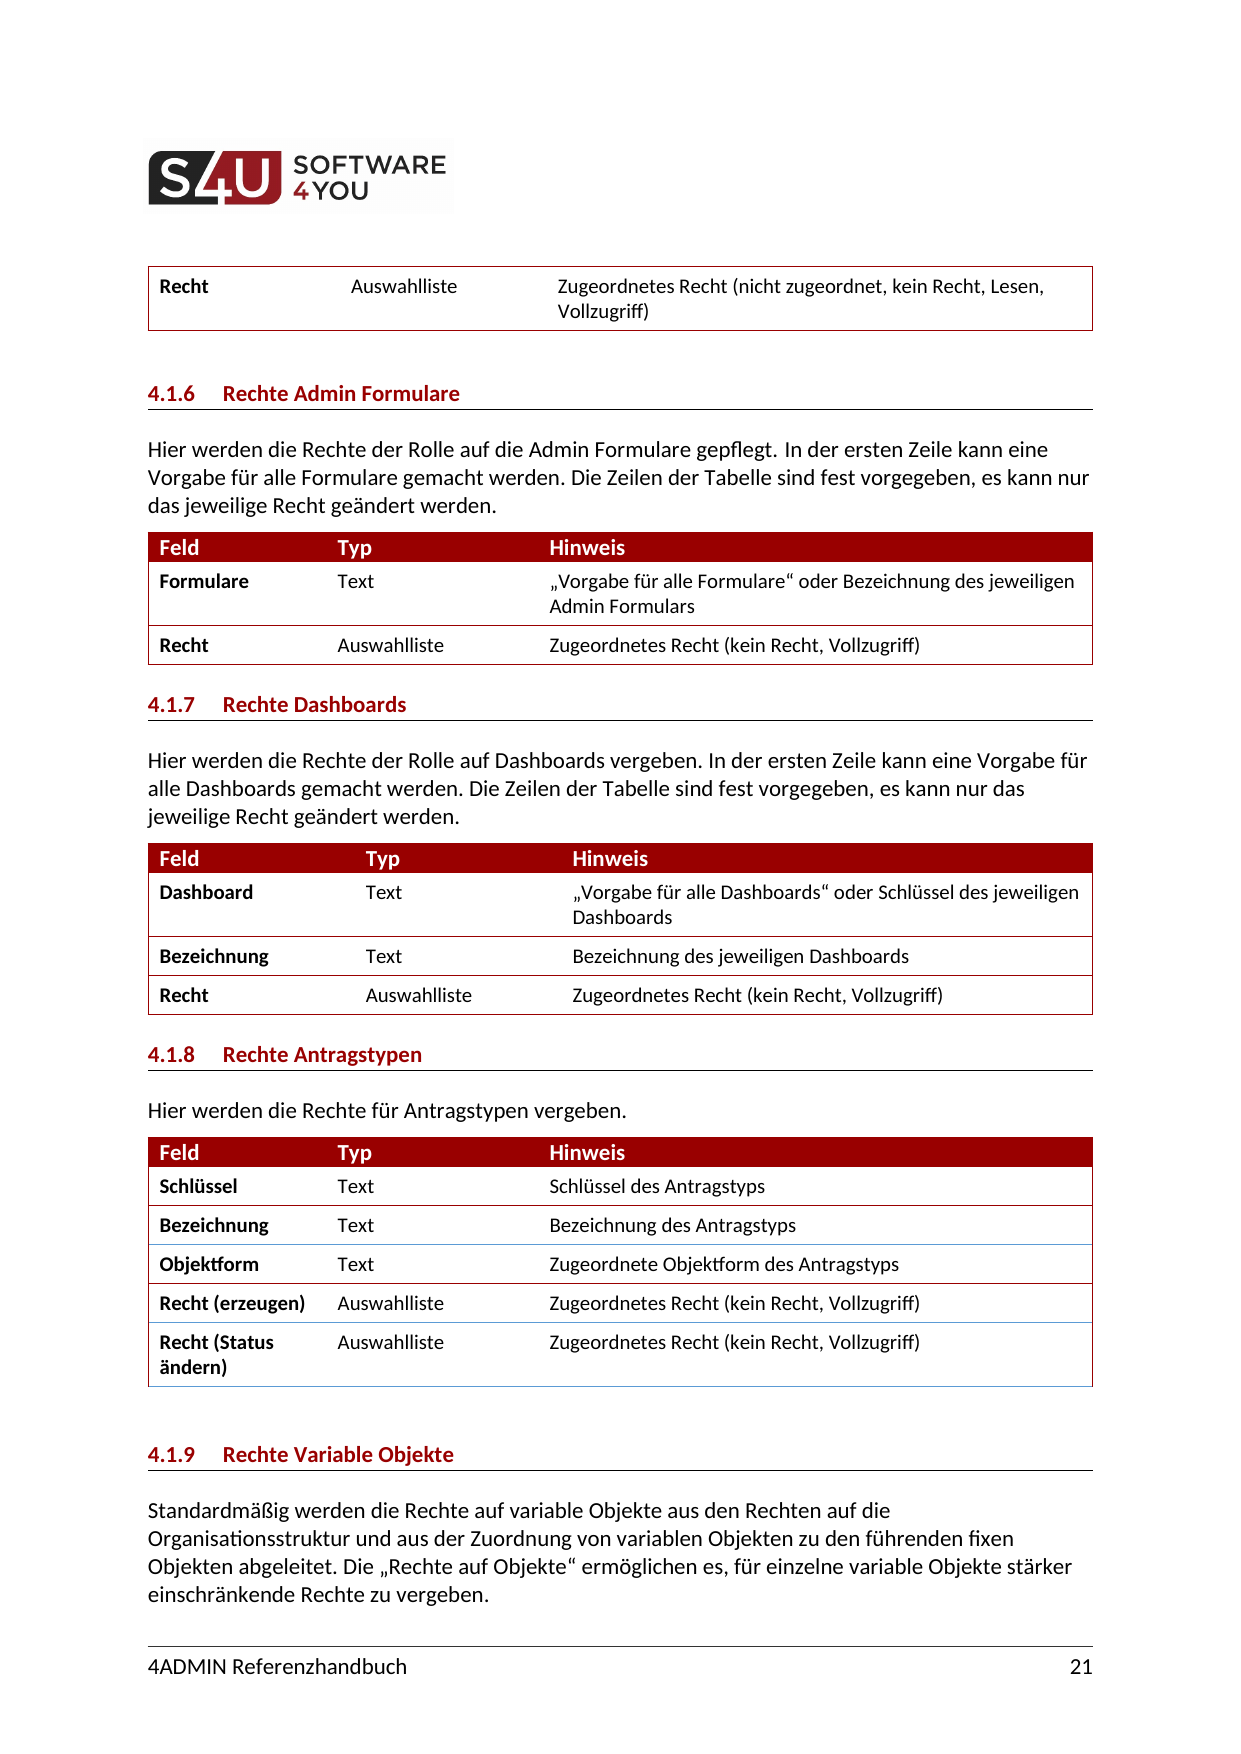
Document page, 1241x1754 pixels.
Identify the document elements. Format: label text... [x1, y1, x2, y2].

table_cell Text [354, 873, 561, 936]
table_header Feld [149, 533, 326, 561]
table_cell Bezeichnung [149, 1206, 326, 1244]
table_cell Text [326, 562, 538, 625]
table_cell Schlüssel [149, 1167, 326, 1205]
table_cell Zugeordnetes Recht (kein Recht, Vollzugriff) [538, 1323, 1092, 1386]
table_header Hinweis [561, 844, 1092, 872]
table_cell Auswahlliste [326, 1284, 538, 1322]
table_cell Zugeordnetes Recht (nicht zugeordnet, kein Recht, Lesen, Vollzugriff) [546, 267, 1092, 330]
table_cell Recht [149, 976, 354, 1014]
table_header Hinweis [538, 1138, 1092, 1166]
table_cell Auswahlliste [354, 976, 561, 1014]
table_cell Text [326, 1206, 538, 1244]
table_cell Text [326, 1167, 538, 1205]
table_cell Bezeichnung des jeweiligen Dashboards [561, 937, 1092, 975]
table_cell „Vorgabe für alle Dashboards“ oder Schlüssel des jeweiligen Dashboards [561, 873, 1092, 936]
picture [142, 138, 454, 214]
table_cell Text [354, 937, 561, 975]
table_header Typ [326, 1138, 538, 1166]
table_cell Auswahlliste [340, 267, 546, 330]
subtitle Rechte Antragstypen [148, 1040, 1093, 1070]
subtitle Rechte Admin Formulare [148, 379, 1093, 409]
table_header Typ [354, 844, 561, 872]
table_cell Recht (erzeugen) [149, 1284, 326, 1322]
subtitle Rechte Dashboards [148, 690, 1093, 720]
text Hier werden die Rechte der Rolle auf die Admin Formulare gepflegt. In der ersten Zeile kann eine Vorgabe für alle Formulare gemacht werden. Die Zeilen der Tabelle sind fest vorgegeben, es kann nur das jeweilige Recht geändert werden. [148, 435, 1093, 519]
table_cell Zugeordnete Objektform des Antragstyps [538, 1245, 1092, 1283]
text Hier werden die Rechte für Antragstypen vergeben. [148, 1096, 1093, 1124]
text Standardmäßig werden die Rechte auf variable Objekte aus den Rechten auf die Organisationsstruktur und aus der Zuordnung von variablen Objekten zu den führenden fixen Objekten abgeleitet. Die „Rechte auf Objekte“ ermöglichen es, für einzelne variable Objekte stärker einschränkende Rechte zu vergeben. [148, 1496, 1093, 1608]
text Hier werden die Rechte der Rolle auf Dashboards vergeben. In der ersten Zeile kann eine Vorgabe für alle Dashboards gemacht werden. Die Zeilen der Tabelle sind fest vorgegeben, es kann nur das jeweilige Recht geändert werden. [148, 746, 1093, 830]
table_cell Auswahlliste [326, 1323, 538, 1386]
table_cell Text [326, 1245, 538, 1283]
table_cell Recht [149, 267, 339, 330]
table_cell Formulare [149, 562, 326, 625]
table_header Feld [149, 1138, 326, 1166]
table_cell Recht (Status ändern) [149, 1323, 326, 1386]
subtitle Rechte Variable Objekte [148, 1440, 1093, 1470]
table_cell Dashboard [149, 873, 354, 936]
table_cell Zugeordnetes Recht (kein Recht, Vollzugriff) [538, 1284, 1092, 1322]
table_header Typ [326, 533, 538, 561]
table_cell Auswahlliste [326, 626, 538, 664]
table_cell „Vorgabe für alle Formulare“ oder Bezeichnung des jeweiligen Admin Formulars [538, 562, 1092, 625]
table_cell Bezeichnung [149, 937, 354, 975]
table_cell Zugeordnetes Recht (kein Recht, Vollzugriff) [561, 976, 1092, 1014]
table_cell Zugeordnetes Recht (kein Recht, Vollzugriff) [538, 626, 1092, 664]
table_cell Objektform [149, 1245, 326, 1283]
table_cell Schlüssel des Antragstyps [538, 1167, 1092, 1205]
table_cell Recht [149, 626, 326, 664]
table_header Feld [149, 844, 354, 872]
table_cell Bezeichnung des Antragstyps [538, 1206, 1092, 1244]
table_header Hinweis [538, 533, 1092, 561]
